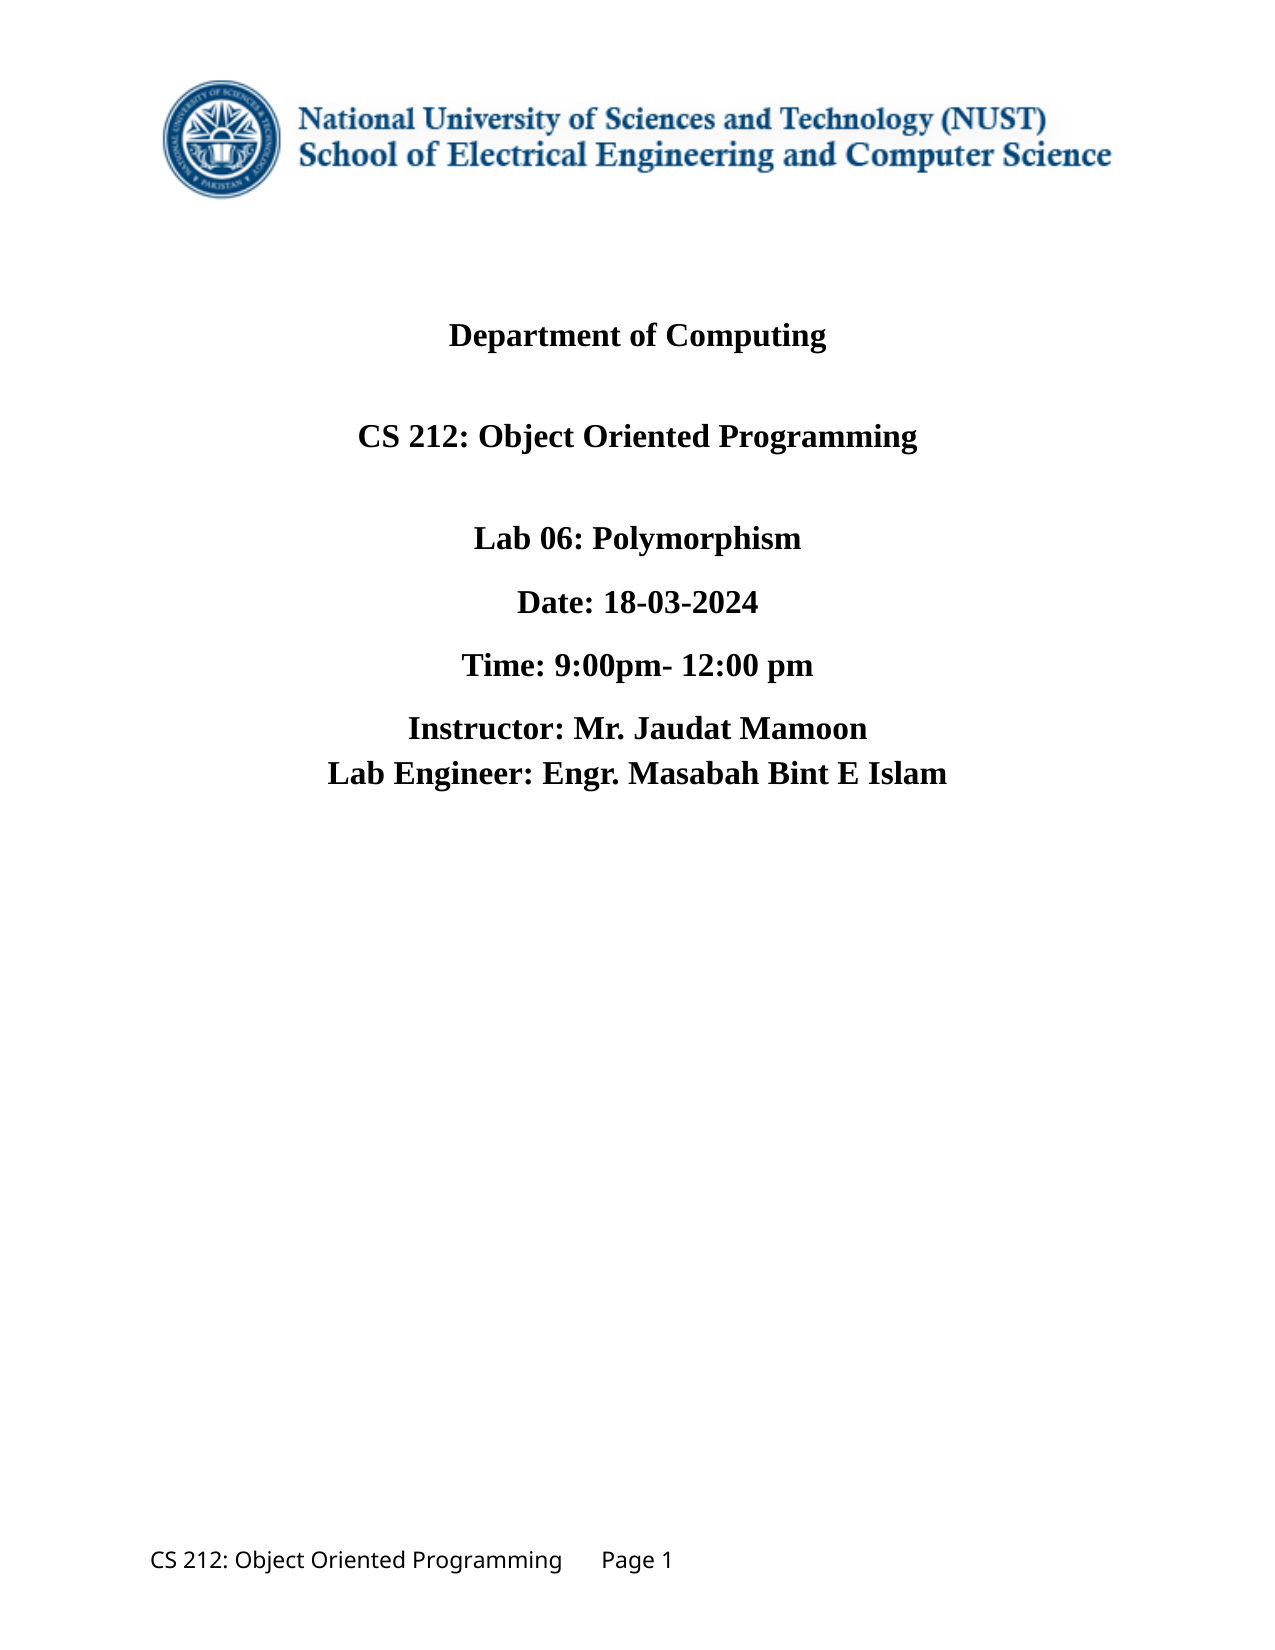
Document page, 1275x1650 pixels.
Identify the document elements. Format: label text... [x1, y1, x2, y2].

subtitle Lab 06: Polymorphism [150, 518, 1125, 557]
subtitle Time: 9:00pm- 12:00 pm [150, 645, 1125, 683]
subtitle Instructor: Mr. Jaudat Mamoon [150, 708, 1125, 747]
subtitle Department of Computing [150, 315, 1125, 392]
subtitle CS 212: Object Oriented Programming [150, 417, 1125, 455]
picture [150, 75, 1125, 210]
text Lab Engineer: Engr. Masabah Bint E Islam [150, 753, 1125, 791]
subtitle Date: 18-03-2024 [150, 582, 1125, 620]
